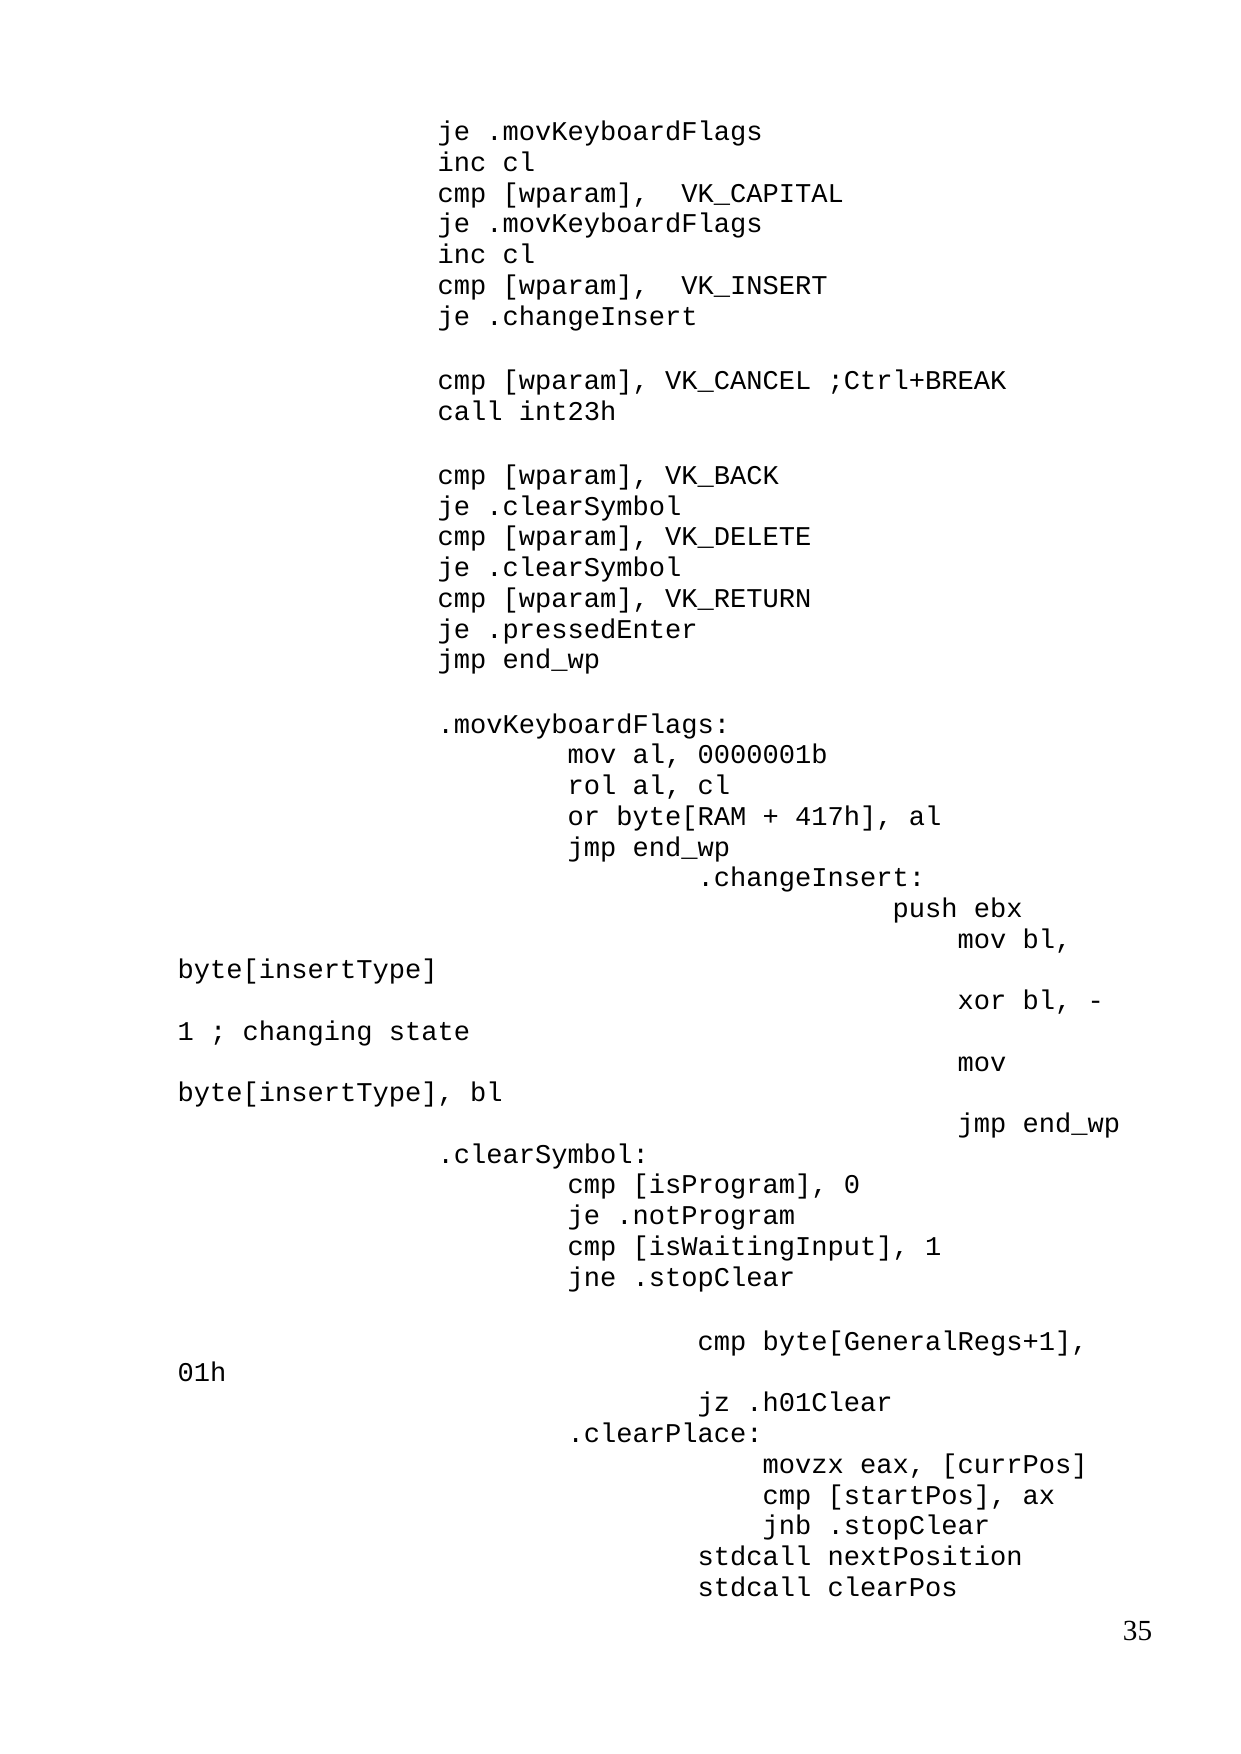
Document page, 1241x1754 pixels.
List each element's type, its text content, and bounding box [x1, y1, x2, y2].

text cmp byte[GeneralRegs+1], 01h [177, 1328, 1152, 1389]
text inc cl [177, 149, 1152, 179]
text call int23h [177, 397, 1152, 428]
text mov byte[insertType], bl [177, 1048, 1152, 1110]
text cmp [wparam], VK_BACK [177, 462, 1152, 492]
text or byte[RAM + 417h], al [177, 803, 1152, 833]
text inc cl [177, 241, 1152, 272]
text jmp end_wp [177, 1110, 1152, 1141]
text jnb .stopClear [177, 1512, 1152, 1543]
text movzx eax, [currPos] [177, 1451, 1152, 1481]
text jz .h01Clear [177, 1389, 1152, 1420]
text cmp [startPos], ax [177, 1481, 1152, 1512]
text mov bl, byte[insertType] [177, 926, 1152, 987]
text cmp [isWaitingInput], 1 [177, 1233, 1152, 1263]
text cmp [wparam], VK_CAPITAL [177, 179, 1152, 210]
text je .clearSymbol [177, 492, 1152, 523]
text cmp [wparam], VK_CANCEL ;Ctrl+BREAK [177, 367, 1152, 397]
text .clearSymbol: [177, 1141, 1152, 1171]
text je .changeInsert [177, 302, 1152, 333]
text .movKeyboardFlags: [177, 710, 1152, 741]
text xor bl, -1 ; changing state [177, 987, 1152, 1048]
text je .movKeyboardFlags [177, 118, 1152, 149]
text rol al, cl [177, 772, 1152, 803]
text jmp end_wp [177, 646, 1152, 677]
text push ebx [177, 895, 1152, 926]
text stdcall clearPos [177, 1574, 1152, 1604]
text je .movKeyboardFlags [177, 210, 1152, 241]
text mov al, 0000001b [177, 741, 1152, 772]
text je .notProgram [177, 1202, 1152, 1233]
text cmp [wparam], VK_RETURN [177, 585, 1152, 615]
text je .pressedEnter [177, 615, 1152, 646]
text jne .stopClear [177, 1263, 1152, 1294]
text je .clearSymbol [177, 554, 1152, 585]
text jmp end_wp [177, 833, 1152, 864]
text cmp [wparam], VK_DELETE [177, 523, 1152, 554]
text .clearPlace: [177, 1420, 1152, 1451]
text cmp [isProgram], 0 [177, 1171, 1152, 1202]
text .changeInsert: [177, 864, 1152, 895]
text stdcall nextPosition [177, 1543, 1152, 1574]
text cmp [wparam], VK_INSERT [177, 272, 1152, 302]
